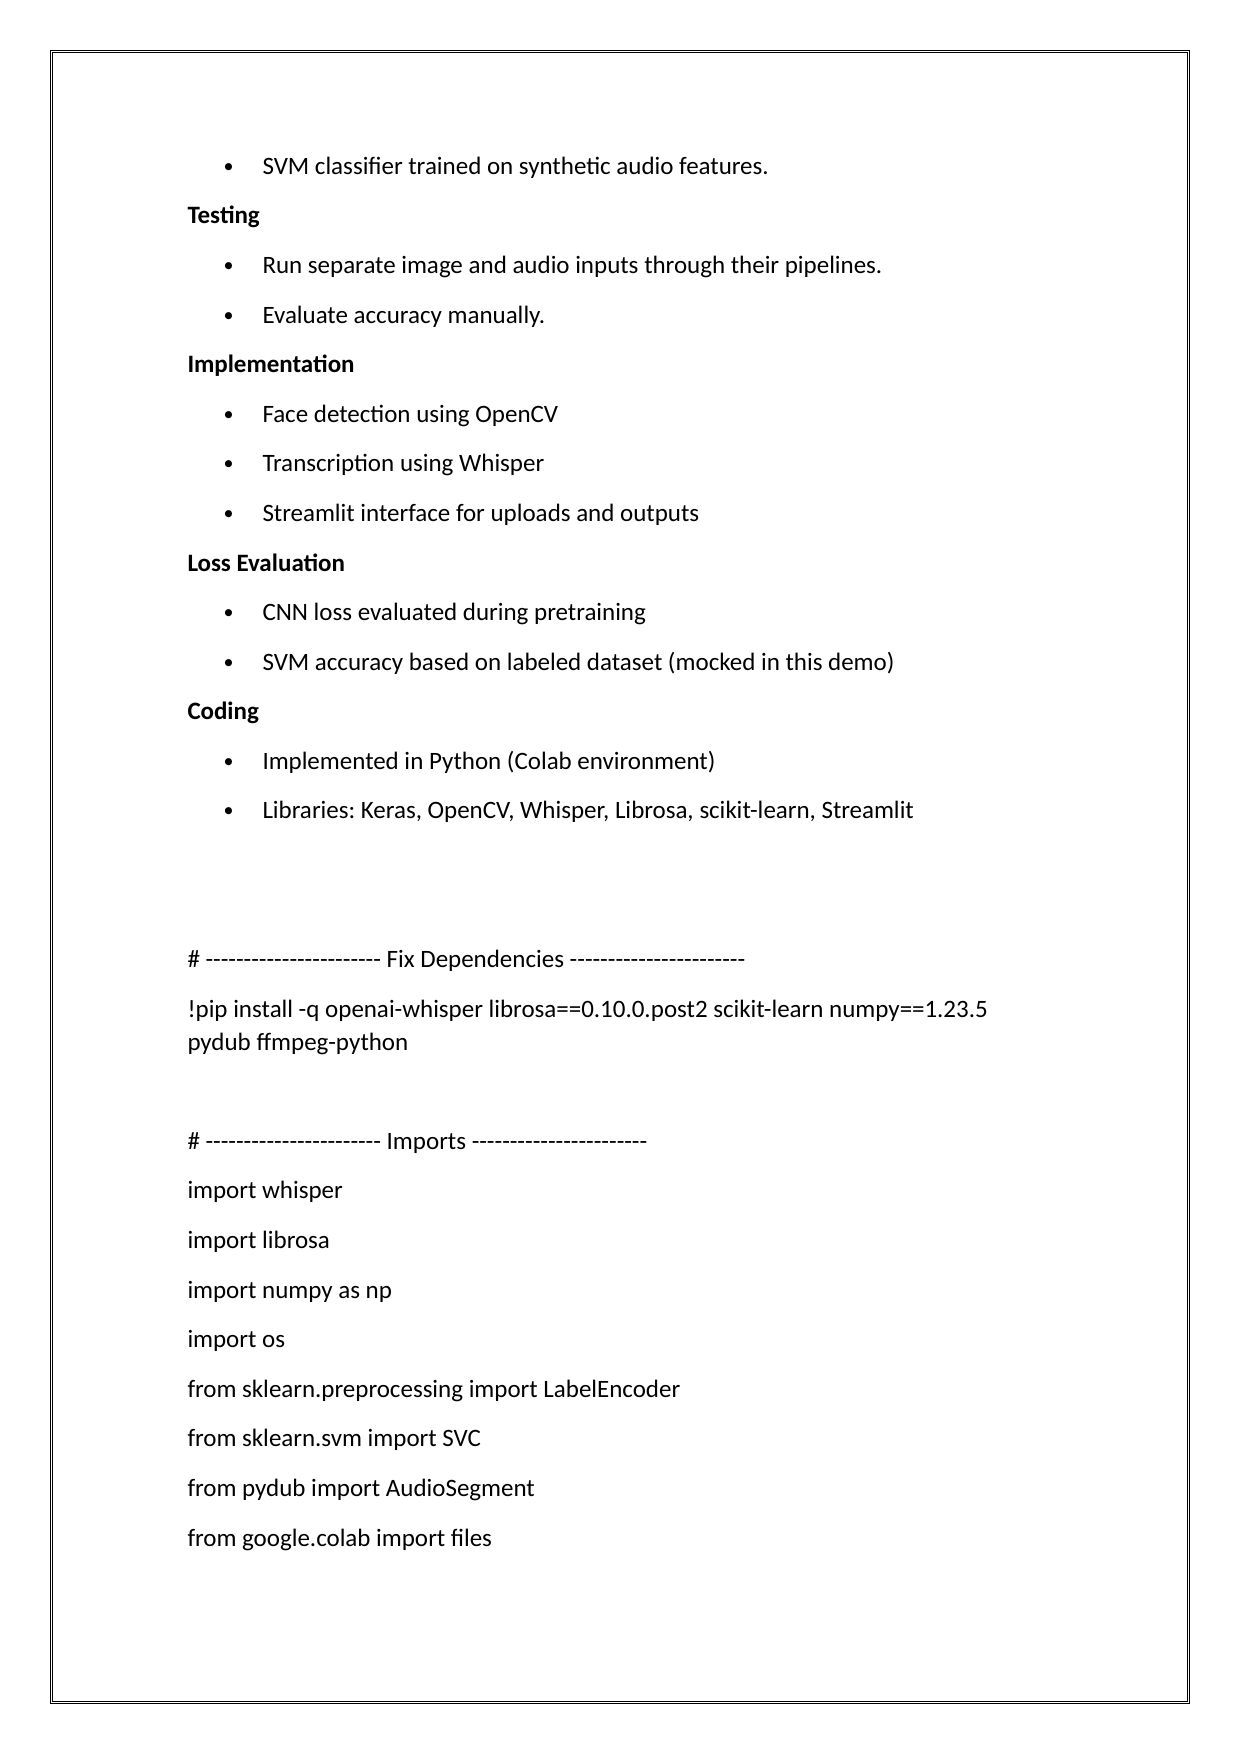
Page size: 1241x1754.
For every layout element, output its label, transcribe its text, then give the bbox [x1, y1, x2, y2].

text from pydub import AudioSegment [187, 1472, 1053, 1503]
text import numpy as np [187, 1274, 1053, 1304]
list SVM accuracy based on labeled dataset (mocked in this demo) [225, 646, 1053, 676]
text from google.colab import files [187, 1522, 1053, 1552]
list Streamlit interface for uploads and outputs [225, 497, 1053, 528]
list Transcription using Whisper [225, 447, 1053, 478]
text from sklearn.svm import SVC [187, 1422, 1053, 1453]
text # ----------------------- Imports ----------------------- [187, 1125, 1053, 1156]
text import os [187, 1323, 1053, 1354]
text Coding [187, 695, 1053, 726]
text # ----------------------- Fix Dependencies ----------------------- [187, 943, 1053, 974]
text !pip install -q openai-whisper librosa==0.10.0.post2 scikit-learn numpy==1.23.5 pydub ffmpeg-python [187, 993, 1053, 1056]
list Evaluate accuracy manually. [225, 299, 1053, 329]
text Implementation [187, 348, 1053, 379]
list Face detection using OpenCV [225, 398, 1053, 428]
text import whisper [187, 1174, 1053, 1205]
list Run separate image and audio inputs through their pipelines. [225, 249, 1053, 280]
list Libraries: Keras, OpenCV, Whisper, Librosa, scikit-learn, Streamlit [225, 794, 1053, 825]
text Loss Evaluation [187, 547, 1053, 577]
text Testing [187, 199, 1053, 230]
text from sklearn.preprocessing import LabelEncoder [187, 1373, 1053, 1403]
text import librosa [187, 1224, 1053, 1255]
list SVM classifier trained on synthetic audio features. [225, 150, 1053, 181]
list Implemented in Python (Colab environment) [225, 745, 1053, 776]
list CNN loss evaluated during pretraining [225, 596, 1053, 627]
